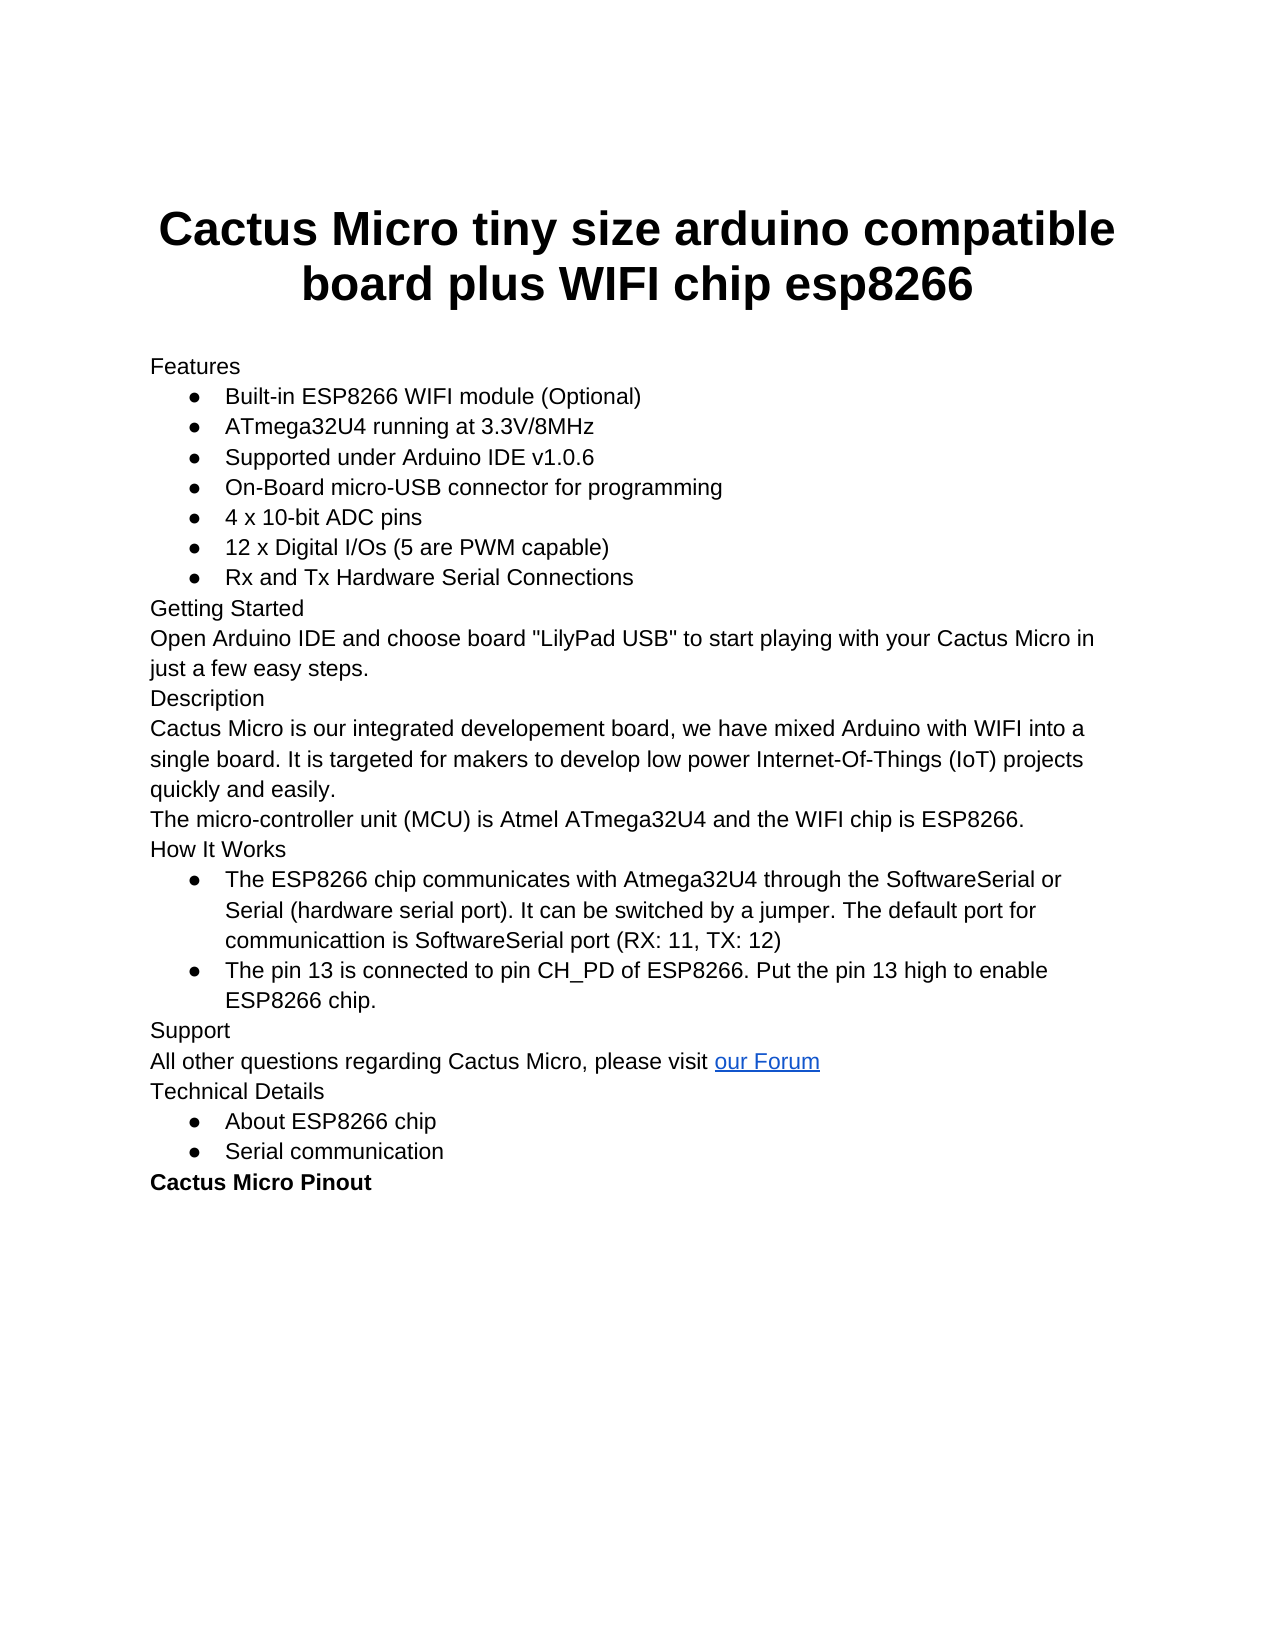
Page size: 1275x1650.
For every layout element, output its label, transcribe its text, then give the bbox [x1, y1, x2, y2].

text All other questions regarding Cactus Micro, please visit our Forum [150, 1048, 1125, 1074]
text Cactus Micro is our integrated developement board, we have mixed Arduino with WIFI into a single board. It is targeted for makers to develop low power Internet-Of-Things (IoT) projects quickly and easily. [150, 715, 1125, 802]
list The ESP8266 chip communicates with Atmega32U4 through the SoftwareSerial or Serial (hardware serial port). It can be switched by a jumper. The default port for communicattion is SoftwareSerial port (RX: 11, TX: 12) [187, 866, 1125, 953]
list ATmega32U4 running at 3.3V/8MHz [187, 413, 1125, 440]
text Open Arduino IDE and choose board "LilyPad USB" to start playing with your Cactus Micro in just a few easy steps. [150, 625, 1125, 681]
list Serial communication [187, 1138, 1125, 1165]
text Support [150, 1017, 1125, 1044]
list Built-in ESP8266 WIFI module (Optional) [187, 383, 1125, 409]
list About ESP8266 chip [187, 1108, 1125, 1134]
list Supported under Arduino IDE v1.0.6 [187, 443, 1125, 470]
subtitle Cactus Micro tiny size arduino compatible board plus WIFI chip esp8266 [150, 200, 1125, 310]
text Getting Started [150, 594, 1125, 621]
text Cactus Micro Pinout [150, 1168, 1125, 1195]
list The pin 13 is connected to pin CH_PD of ESP8266. Put the pin 13 high to enable ESP8266 chip. [187, 957, 1125, 1014]
text Features [150, 353, 1125, 379]
text Technical Details [150, 1078, 1125, 1104]
text Description [150, 685, 1125, 712]
text How It Works [150, 836, 1125, 863]
list Rx and Tx Hardware Serial Connections [187, 564, 1125, 591]
list 12 x Digital I/Os (5 are PWM capable) [187, 534, 1125, 561]
text The micro-controller unit (MCU) is Atmel ATmega32U4 and the WIFI chip is ESP8266. [150, 806, 1125, 832]
list 4 x 10-bit ADC pins [187, 504, 1125, 530]
list On-Board micro-USB connector for programming [187, 474, 1125, 500]
